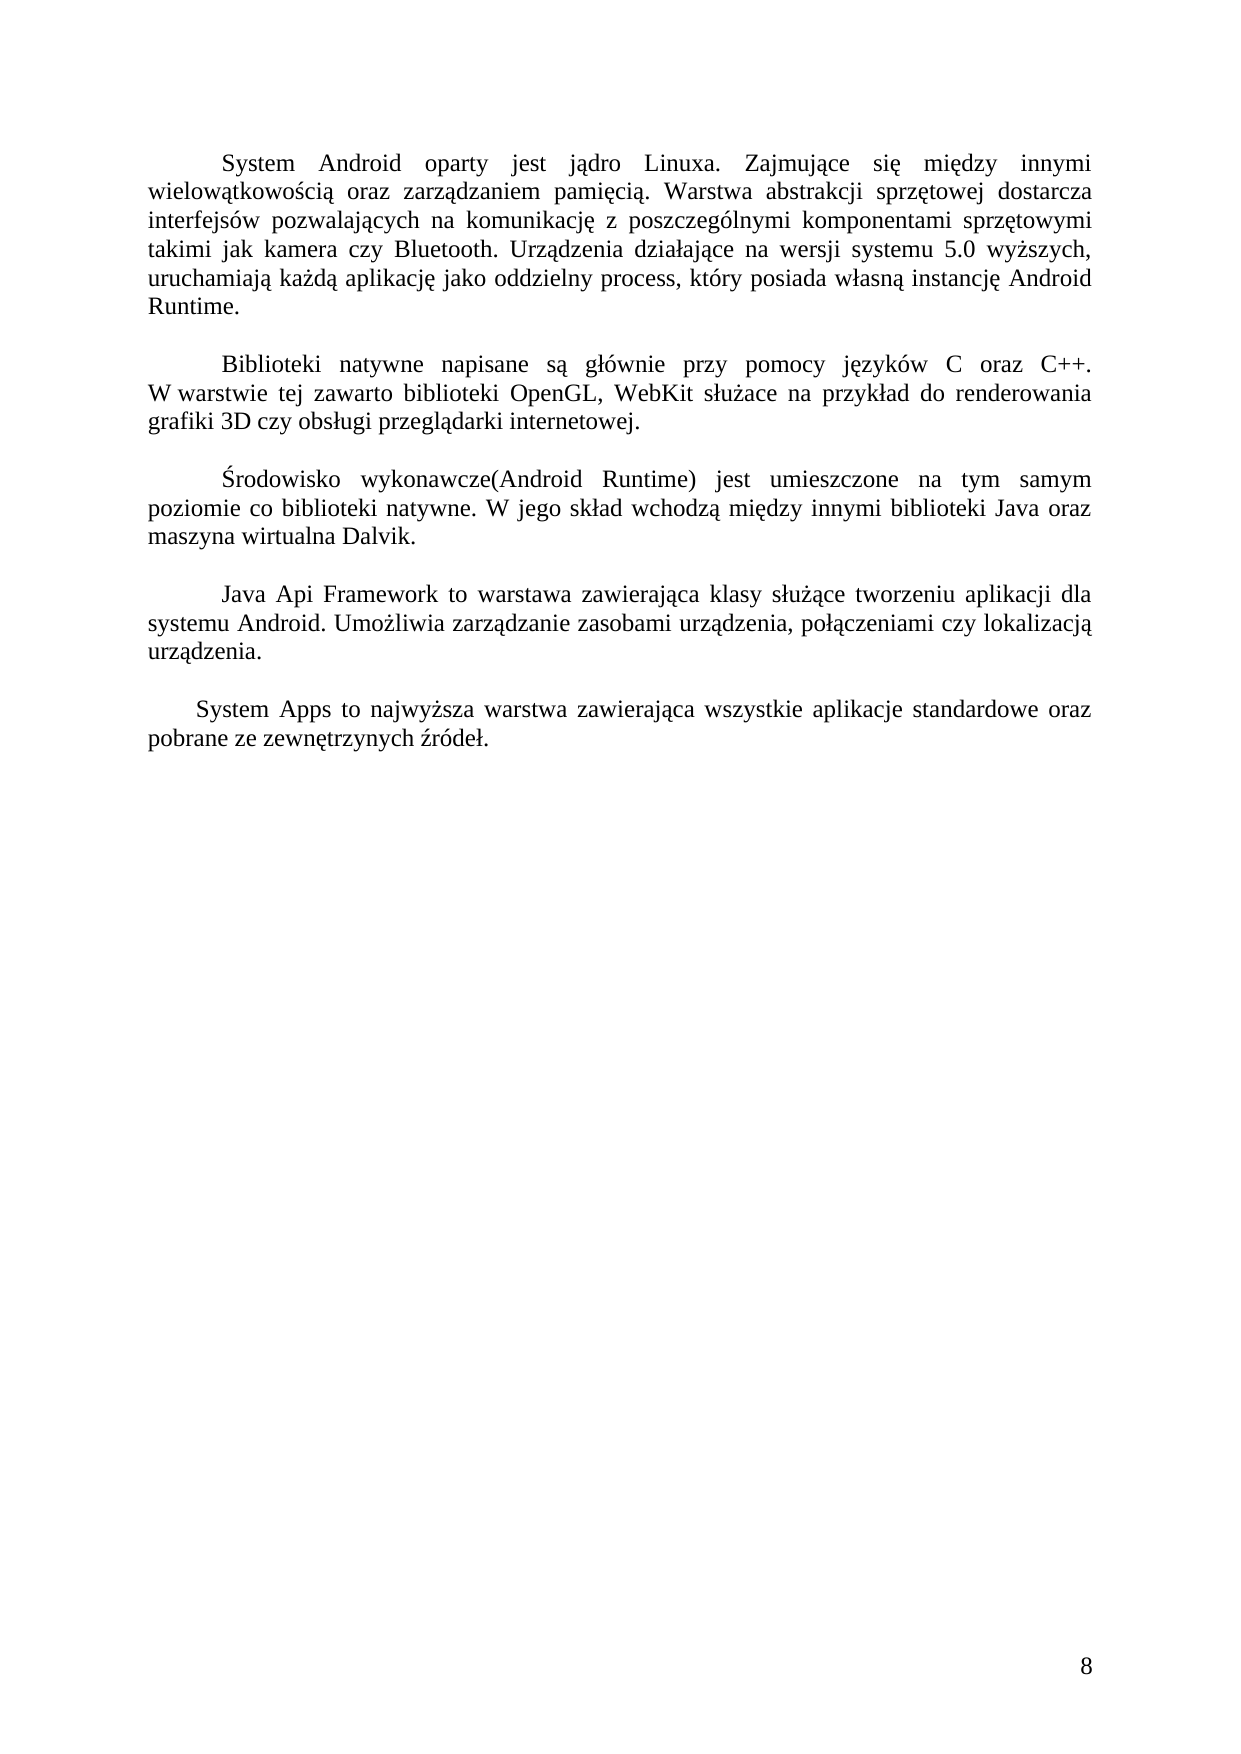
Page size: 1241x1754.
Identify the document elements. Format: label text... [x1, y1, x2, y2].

text System Android oparty jest jądro Linuxa. Zajmujące się między innymi wielowątkowością oraz zarządzaniem pamięcią. Warstwa abstrakcji sprzętowej dostarcza interfejsów pozwalających na komunikację z poszczególnymi komponentami sprzętowymi takimi jak kamera czy Bluetooth. Urządzenia działające na wersji systemu 5.0 wyższych, uruchamiają każdą aplikację jako oddzielny process, który posiada własną instancję Android Runtime. [148, 148, 1093, 320]
text Środowisko wykonawcze(Android Runtime) jest umieszczone na tym samym poziomie co biblioteki natywne. W jego skład wchodzą między innymi biblioteki Java oraz maszyna wirtualna Dalvik. [148, 464, 1093, 550]
text Java Api Framework to warstawa zawierająca klasy służące tworzeniu aplikacji dla systemu Android. Umożliwia zarządzanie zasobami urządzenia, połączeniami czy lokalizacją urządzenia. [148, 579, 1093, 665]
text System Apps to najwyższa warstwa zawierająca wszystkie aplikacje standardowe oraz pobrane ze zewnętrzynych źródeł. [148, 694, 1093, 751]
text Biblioteki natywne napisane są głównie przy pomocy języków C oraz C++. W warstwie tej zawarto biblioteki OpenGL, WebKit służace na przykład do renderowania grafiki 3D czy obsługi przeglądarki internetowej. [148, 349, 1093, 435]
